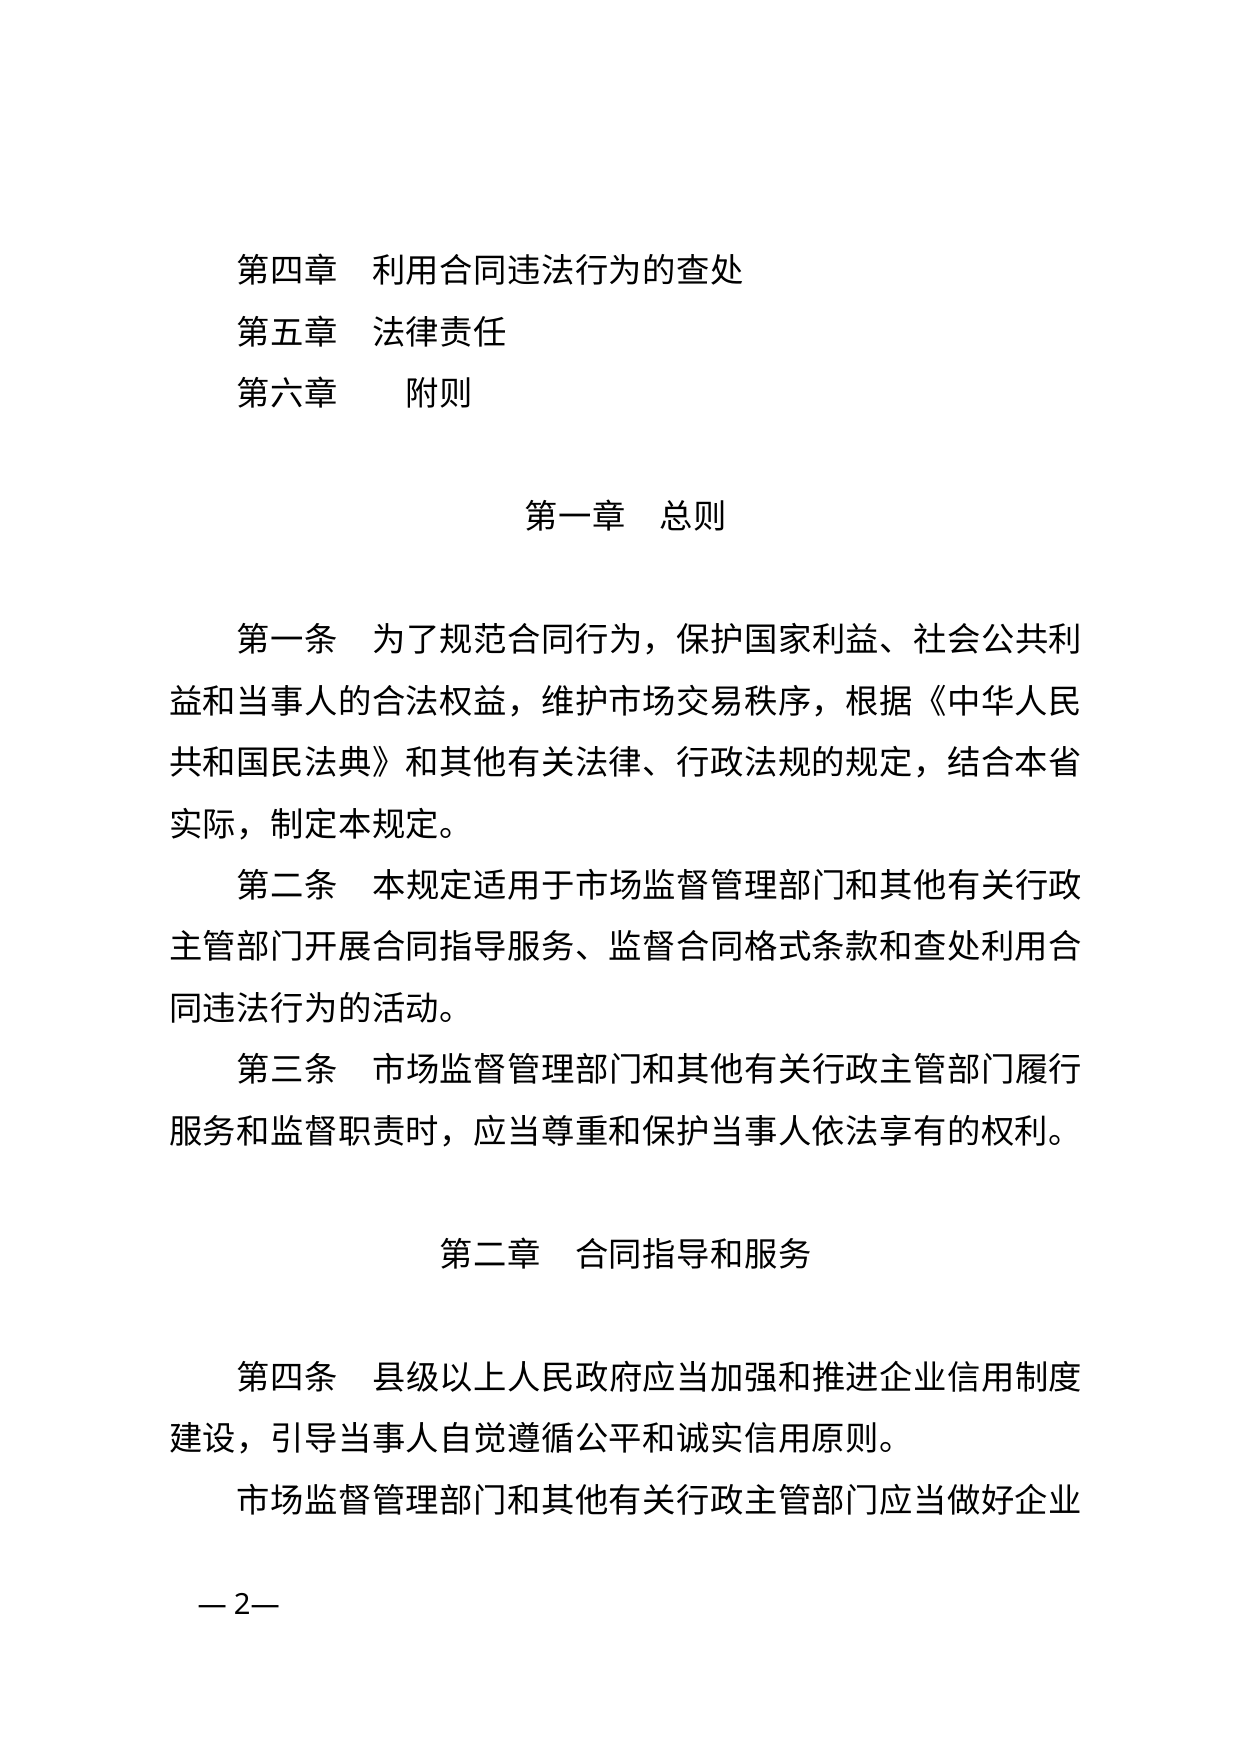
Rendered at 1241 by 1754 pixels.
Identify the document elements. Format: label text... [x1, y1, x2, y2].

text 第四章 利用合同违法行为的查处 [169, 238, 1083, 299]
text 第二章 合同指导和服务 [169, 1221, 1083, 1282]
text 第六章 附则 [169, 361, 1083, 422]
text 第三条 市场监督管理部门和其他有关行政主管部门履行服务和监督职责时，应当尊重和保护当事人依法享有的权利。 [169, 1037, 1083, 1159]
text 第二条 本规定适用于市场监督管理部门和其他有关行政主管部门开展合同指导服务、监督合同格式条款和查处利用合同违法行为的活动。 [169, 852, 1083, 1037]
text 第五章 法律责任 [169, 299, 1083, 361]
text 第一条 为了规范合同行为，保护国家利益、社会公共利益和当事人的合法权益，维护市场交易秩序，根据《中华人民共和国民法典》和其他有关法律、行政法规的规定，结合本省实际，制定本规定。 [169, 606, 1083, 852]
text 第一章 总则 [169, 483, 1083, 545]
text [169, 1467, 1083, 1528]
text 第四条 县级以上人民政府应当加强和推进企业信用制度建设，引导当事人自觉遵循公平和诚实信用原则。 [169, 1344, 1083, 1467]
